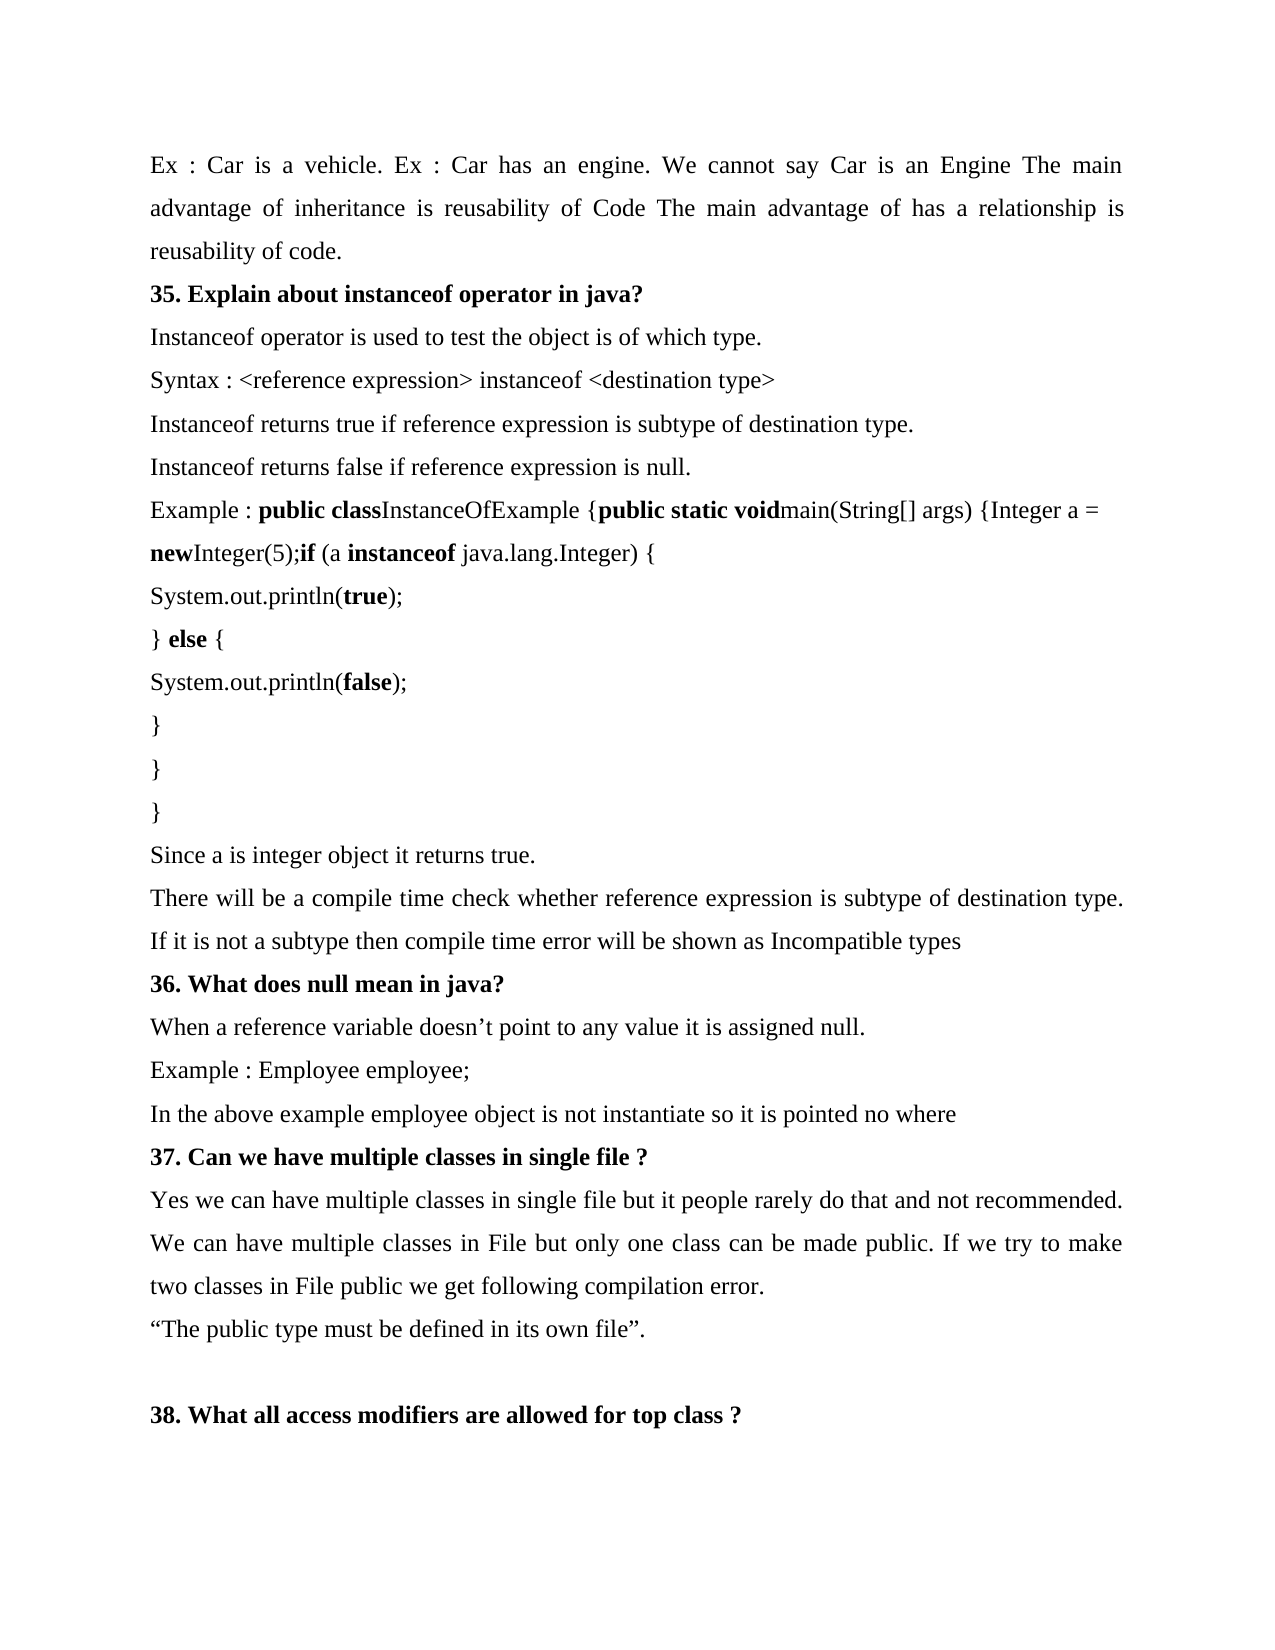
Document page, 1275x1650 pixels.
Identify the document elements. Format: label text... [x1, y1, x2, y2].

text There will be a compile time check whether reference expression is subtype of destination type. If it is not a subtype then compile time error will be shown as Incompatible types [150, 883, 1125, 955]
text System.out.println(true); [150, 581, 1125, 610]
list Explain about instanceof operator in java? [150, 279, 1125, 308]
list What does null mean in java? [150, 969, 1125, 998]
text Instanceof returns true if reference expression is subtype of destination type. [150, 409, 1125, 437]
list What all access modifiers are allowed for top class ? [150, 1401, 1125, 1429]
text newInteger(5);if (a instanceof java.lang.Integer) { [150, 538, 1125, 567]
text When a reference variable doesn’t point to any value it is assigned null. [150, 1012, 1125, 1041]
text Since a is integer object it returns true. [150, 840, 1125, 869]
text } [150, 754, 1125, 782]
text } else { [150, 624, 1125, 653]
text Example : public classInstanceOfExample {public static voidmain(String[] args) {Integer a = [150, 495, 1125, 524]
text Ex : Car is a vehicle. Ex : Car has an engine. We cannot say Car is an Engine The main advantage of inheritance is reusability of Code The main advantage of has a relationship is reusability of code. [150, 150, 1125, 265]
text Instanceof operator is used to test the object is of which type. [150, 322, 1125, 351]
text System.out.println(false); [150, 667, 1125, 696]
text Yes we can have multiple classes in single file but it people rarely do that and not recommended. We can have multiple classes in File but only one class can be made public. If we try to make two classes in File public we get following compilation error. [150, 1185, 1125, 1300]
list Can we have multiple classes in single file ? [150, 1142, 1125, 1171]
text In the above example employee object is not instantiate so it is pointed no where [150, 1099, 1125, 1127]
text Example : Employee employee; [150, 1056, 1125, 1084]
text Syntax : <reference expression> instanceof <destination type> [150, 366, 1125, 394]
text “The public type must be defined in its own file”. [150, 1314, 1125, 1343]
text Instanceof returns false if reference expression is null. [150, 452, 1125, 481]
text } [150, 711, 1125, 739]
text } [150, 797, 1125, 826]
